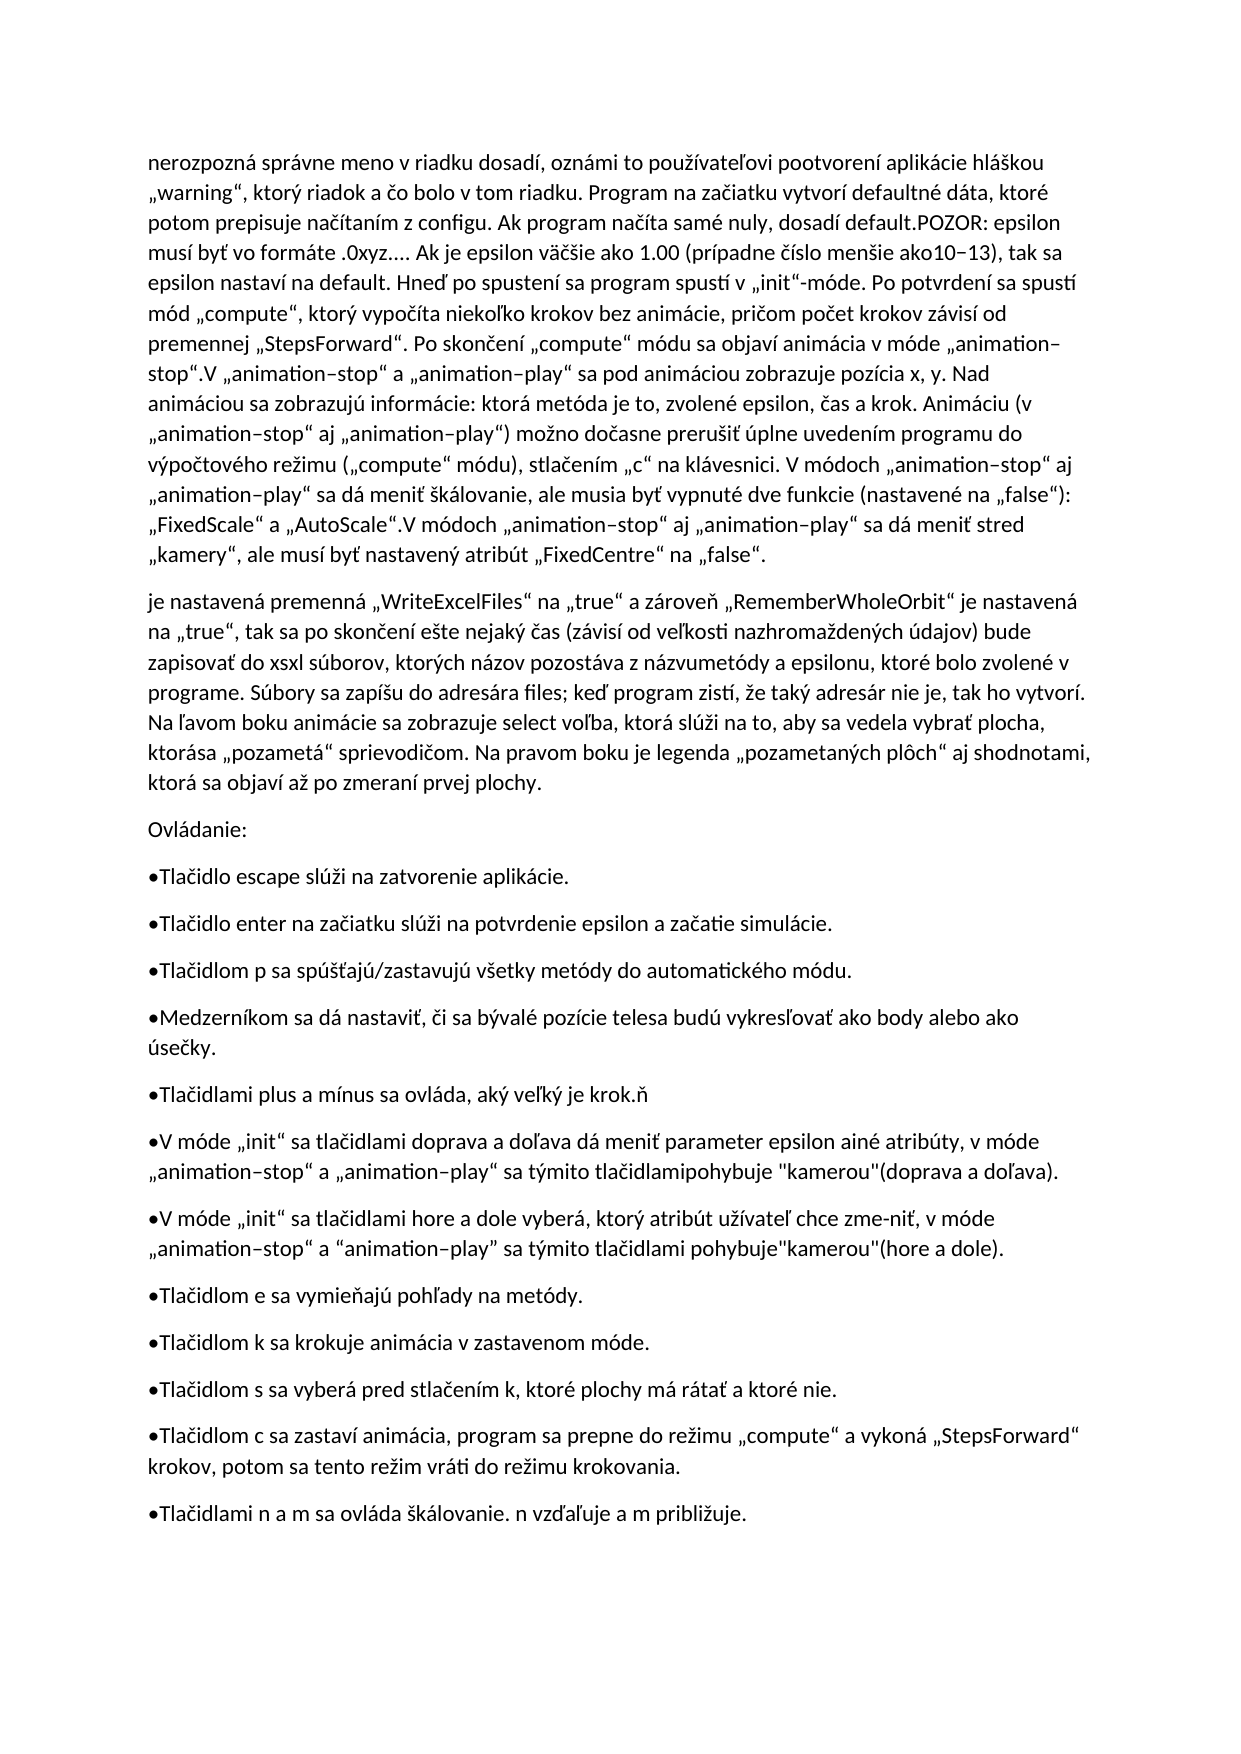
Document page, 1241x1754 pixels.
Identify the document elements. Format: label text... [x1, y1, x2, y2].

text •Tlačidlami n a m sa ovláda škálovanie. n vzďaľuje a m približuje. [148, 1499, 1093, 1527]
text •Tlačidlom c sa zastaví animácia, program sa prepne do režimu „compute“ a vykoná „StepsForward“ krokov, potom sa tento režim vráti do režimu krokovania. [148, 1422, 1093, 1480]
text •Tlačidlo enter na začiatku slúži na potvrdenie epsilon a začatie simulácie. [148, 909, 1093, 937]
text •Tlačidlom p sa spúšťajú/zastavujú všetky metódy do automatického módu. [148, 956, 1093, 984]
text Ovládanie: [148, 815, 1093, 843]
text •Tlačidlo escape slúži na zatvorenie aplikácie. [148, 862, 1093, 890]
text •Tlačidlami plus a mínus sa ovláda, aký veľký je krok.ň [148, 1080, 1093, 1108]
text •V móde „init“ sa tlačidlami hore a dole vyberá, ktorý atribút užívateľ chce zme-niť, v móde „animation–stop“ a “animation–play” sa týmito tlačidlami pohybuje"kamerou"(hore a dole). [148, 1204, 1093, 1262]
text •Medzerníkom sa dá nastaviť, či sa bývalé pozície telesa budú vykresľovať ako body alebo ako úsečky. [148, 1003, 1093, 1061]
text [148, 148, 1093, 568]
text •Tlačidlom s sa vyberá pred stlačením k, ktoré plochy má rátať a ktoré nie. [148, 1375, 1093, 1403]
text je nastavená premenná „WriteExcelFiles“ na „true“ a zároveň „RememberWholeOrbit“ je nastavená na „true“, tak sa po skončení ešte nejaký čas (závisí od veľkosti nazhromaždených údajov) bude zapisovať do xsxl súborov, ktorých názov pozostáva z názvumetódy a epsilonu, ktoré bolo zvolené v programe. Súbory sa zapíšu do adresára files; keď program zistí, že taký adresár nie je, tak ho vytvorí. Na ľavom boku animácie sa zobrazuje select voľba, ktorá slúži na to, aby sa vedela vybrať plocha, ktorása „pozametá“ sprievodičom. Na pravom boku je legenda „pozametaných plôch“ aj shodnotami, ktorá sa objaví až po zmeraní prvej plochy. [148, 587, 1093, 796]
text •Tlačidlom e sa vymieňajú pohľady na metódy. [148, 1281, 1093, 1309]
text •Tlačidlom k sa krokuje animácia v zastavenom móde. [148, 1328, 1093, 1356]
text •V móde „init“ sa tlačidlami doprava a doľava dá meniť parameter epsilon ainé atribúty, v móde „animation–stop“ a „animation–play“ sa týmito tlačidlamipohybuje "kamerou"(doprava a doľava). [148, 1127, 1093, 1185]
